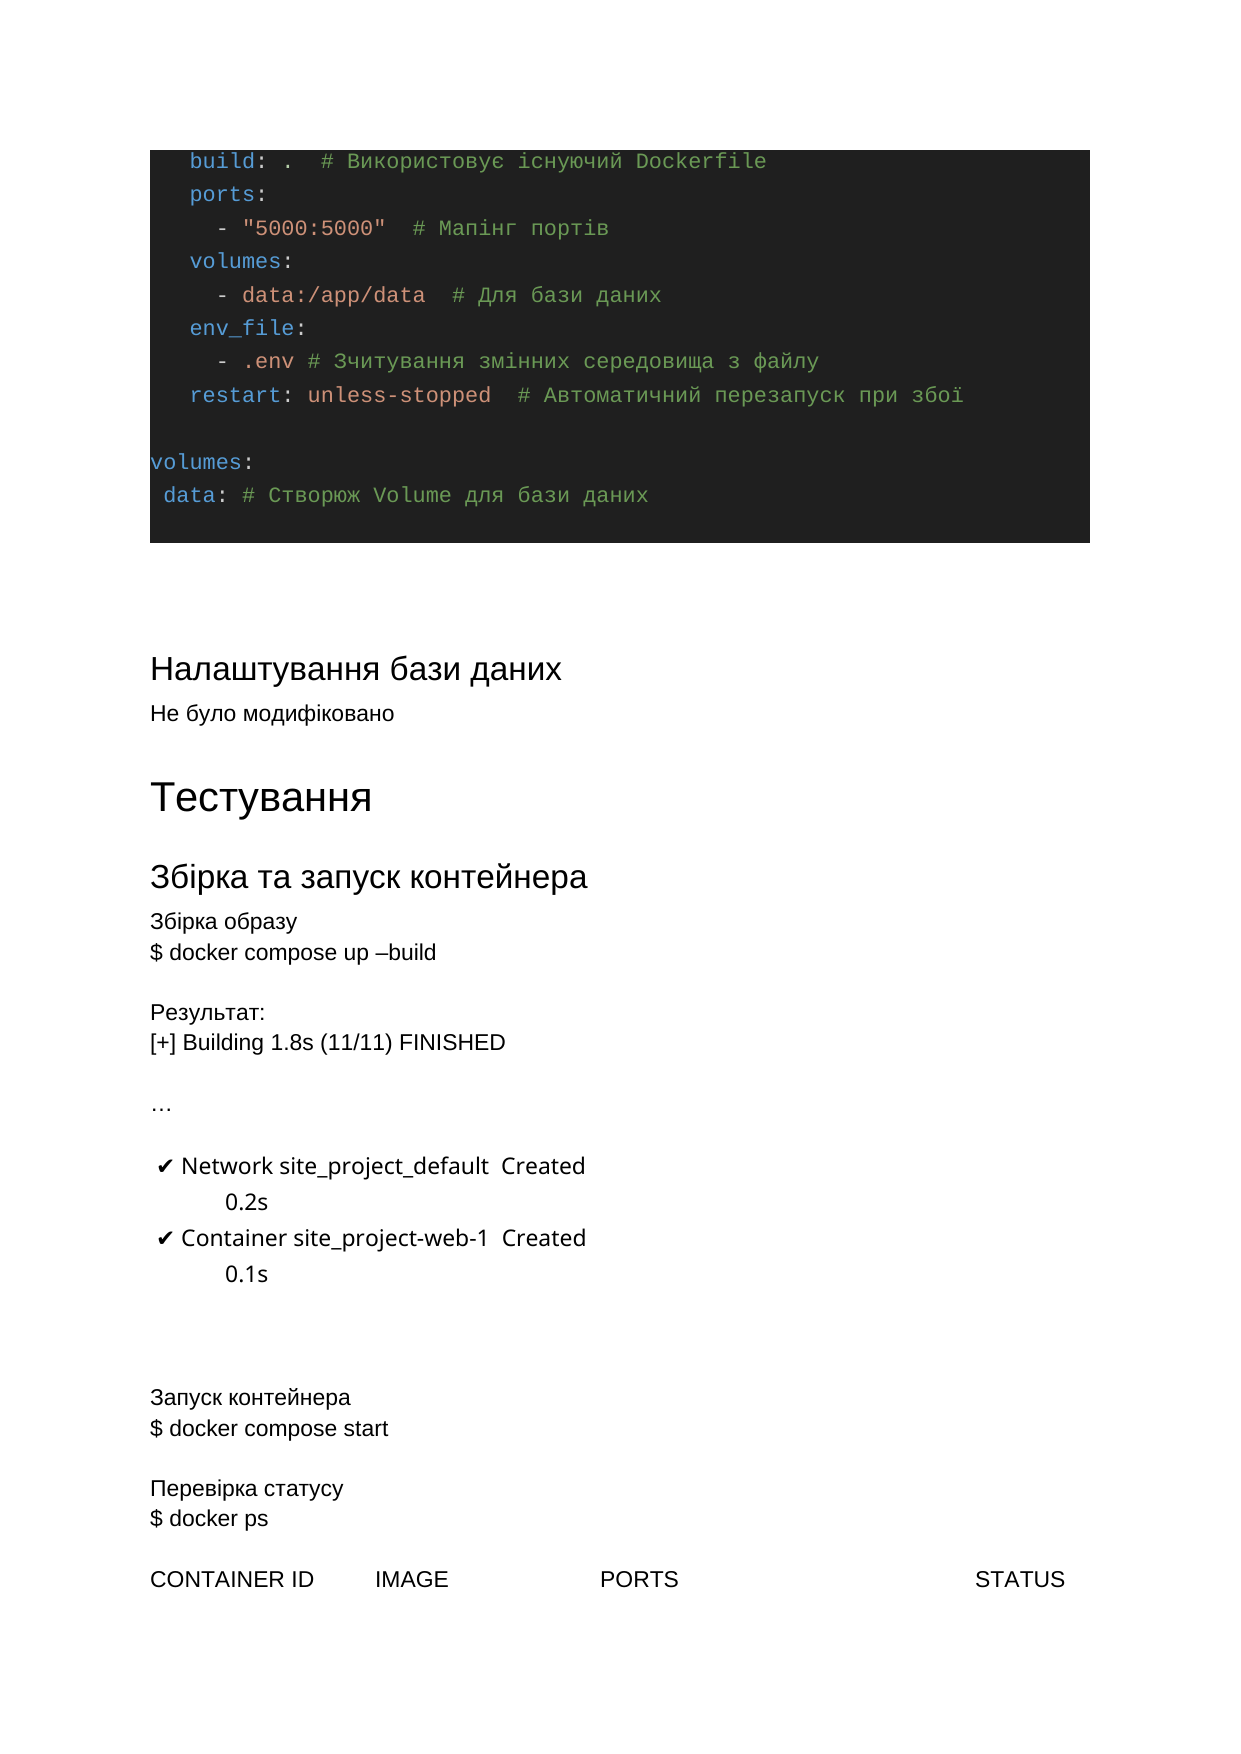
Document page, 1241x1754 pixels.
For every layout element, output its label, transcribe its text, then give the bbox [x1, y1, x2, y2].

text $ docker compose up –build [150, 938, 1090, 965]
text volumes: [150, 451, 1090, 476]
text Перевірка статусу [150, 1475, 1090, 1501]
subtitle Налаштування бази даних [150, 649, 1090, 688]
text ports: [150, 183, 1090, 208]
text Результат: [150, 999, 1090, 1025]
text - data:/app/data # Для бази даних [150, 284, 1090, 308]
text volumes: [150, 250, 1090, 275]
text [+] Building 1.8s (11/11) FINISHED [150, 1029, 1090, 1056]
text data: # Створюж Volume для бази даних [150, 484, 1090, 509]
text ✔ Network site_project_default Created 0.2s [150, 1150, 1090, 1217]
text Не було модифіковано [150, 700, 1090, 726]
text build: . # Використовує існуючий Dockerfile [150, 150, 1090, 175]
text Збірка образу [150, 908, 1090, 935]
text env_file: [150, 317, 1090, 342]
text - "5000:5000" # Мапінг портів [150, 217, 1090, 242]
text ✔ Container site_project-web-1 Created 0.1s [150, 1222, 1090, 1289]
text - .env # Зчитування змінних середовища з файлу [150, 351, 1090, 375]
text $ docker ps [150, 1505, 1090, 1532]
text restart: unless-stopped # Автоматичний перезапуск при збої [150, 384, 1090, 409]
subtitle Збірка та запуск контейнера [150, 857, 1090, 896]
text … [150, 1089, 1090, 1116]
text Запуск контейнера [150, 1384, 1090, 1411]
text CONTAINER ID IMAGE PORTS STATUS [150, 1566, 1090, 1592]
subtitle Тестування [150, 772, 1090, 820]
text $ docker compose start [150, 1414, 1090, 1441]
